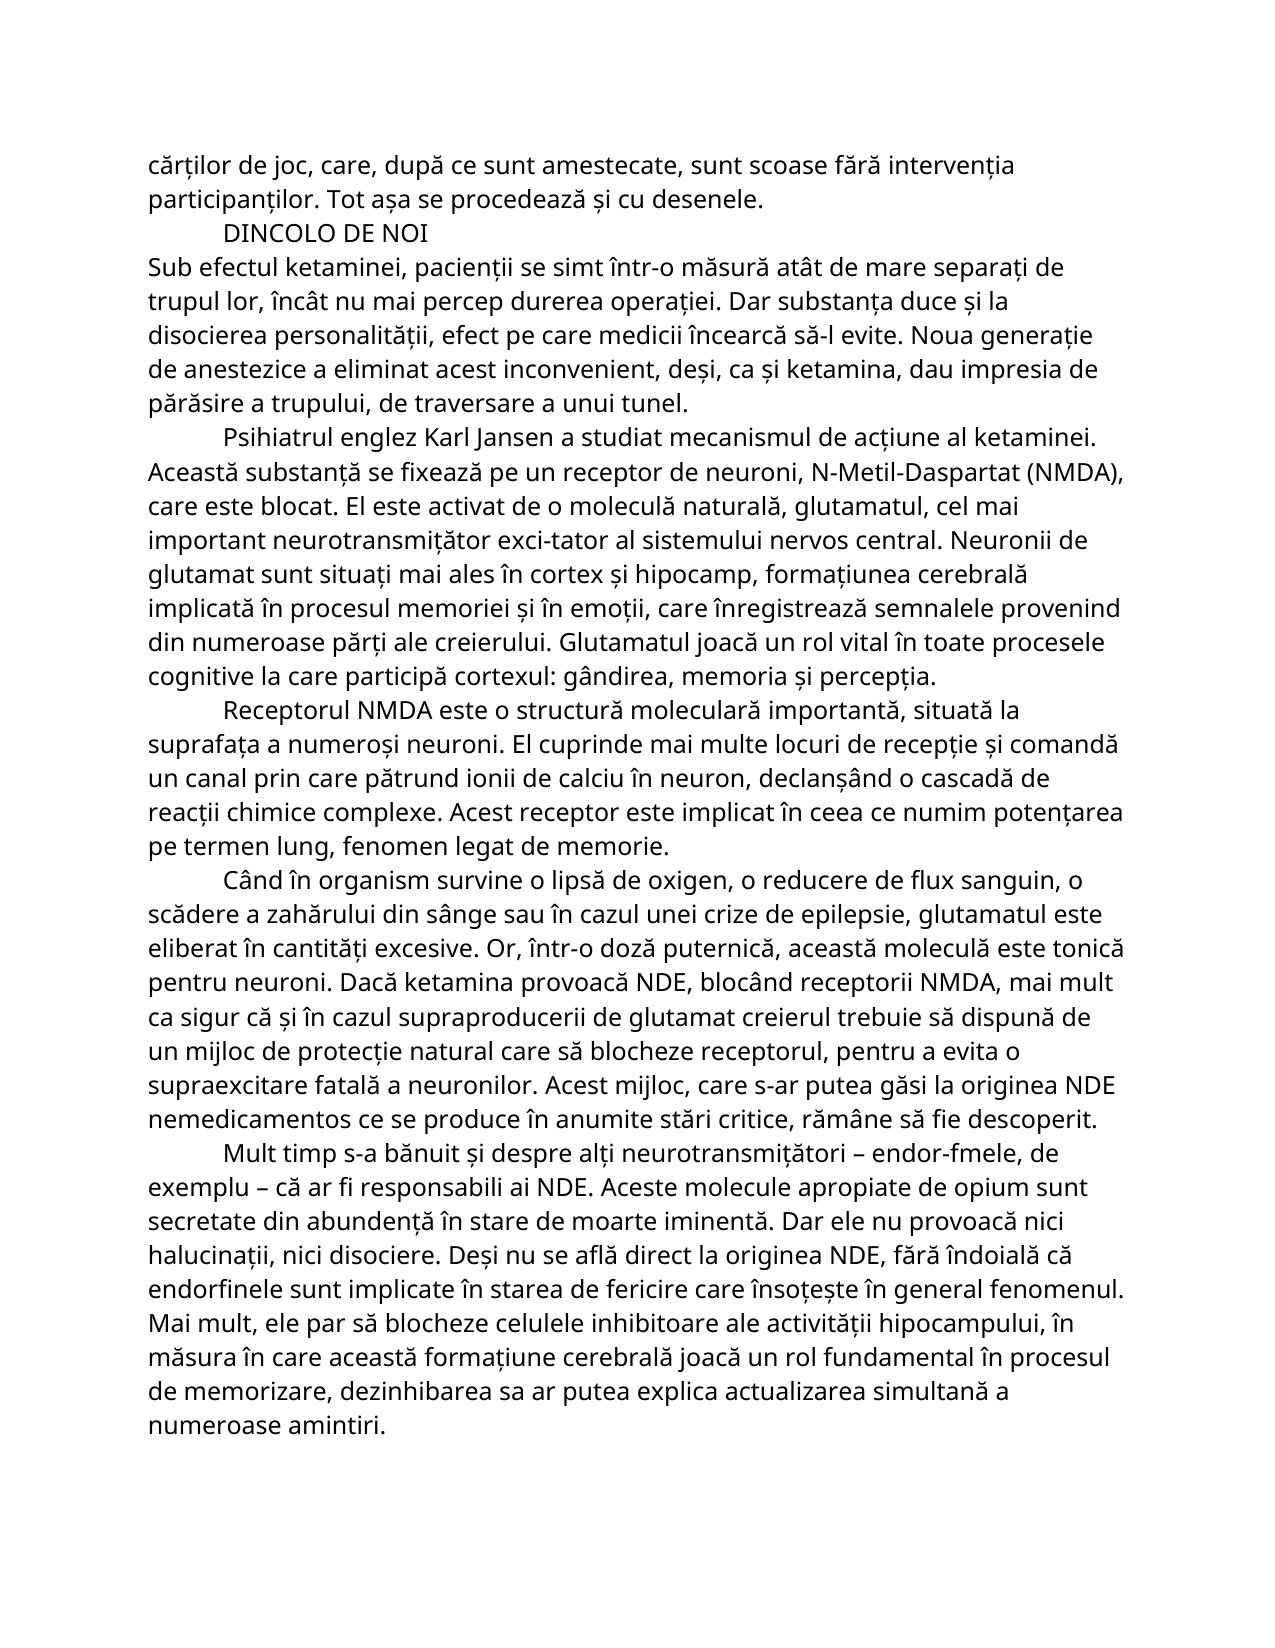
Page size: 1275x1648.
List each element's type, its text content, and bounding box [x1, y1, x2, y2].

text Receptorul NMDA este o structură moleculară importantă, situată la suprafaţa a numeroşi neuroni. El cuprinde mai multe locuri de recepţie şi comandă un canal prin care pătrund ionii de calciu în neuron, declanşând o cascadă de reacţii chimice complexe. Acest receptor este implicat în ceea ce numim potenţarea pe termen lung, fenomen legat de memorie. [148, 693, 1127, 863]
text Sub efectul ketaminei, pacienţii se simt într-o măsură atât de mare separaţi de trupul lor, încât nu mai percep durerea operaţiei. Dar substanţa duce şi la disocierea personalităţii, efect pe care medicii încearcă să-l evite. Noua generaţie de anestezice a eliminat acest inconvenient, deşi, ca şi ketamina, dau impresia de părăsire a trupului, de traversare a unui tunel. [148, 250, 1127, 420]
text Psihiatrul englez Karl Jansen a studiat mecanismul de acţiune al ketaminei. Această substanţă se fixează pe un receptor de neuroni, N-Metil-Daspartat (NMDA), care este blocat. El este activat de o moleculă naturală, glutamatul, cel mai important neurotransmiţător exci-tator al sistemului nervos central. Neuronii de glutamat sunt situaţi mai ales în cortex şi hipocamp, formaţiunea cerebrală implicată în procesul memoriei şi în emoţii, care înregistrează semnalele provenind din numeroase părţi ale creierului. Glutamatul joacă un rol vital în toate procesele cognitive la care participă cortexul: gândirea, memoria şi percepţia. [148, 420, 1127, 693]
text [148, 148, 1127, 216]
text Mult timp s-a bănuit şi despre alţi neurotransmiţători – endor-fmele, de exemplu – că ar fi responsabili ai NDE. Aceste molecule apropiate de opium sunt secretate din abundenţă în stare de moarte iminentă. Dar ele nu provoacă nici halucinaţii, nici disociere. Deşi nu se află direct la originea NDE, fără îndoială că endorfinele sunt implicate în starea de fericire care însoţeşte în general fenomenul. Mai mult, ele par să blocheze celulele inhibitoare ale activităţii hipocampului, în măsura în care această formaţiune cerebrală joacă un rol fundamental în procesul de memorizare, dezinhibarea sa ar putea explica actualizarea simultană a numeroase amintiri. [148, 1135, 1127, 1442]
text Când în organism survine o lipsă de oxigen, o reducere de flux sanguin, o scădere a zahărului din sânge sau în cazul unei crize de epilepsie, glutamatul este eliberat în cantităţi excesive. Or, într-o doză puternică, această moleculă este tonică pentru neuroni. Dacă ketamina provoacă NDE, blocând receptorii NMDA, mai mult ca sigur că şi în cazul supraproducerii de glutamat creierul trebuie să dispună de un mijloc de protecţie natural care să blocheze receptorul, pentru a evita o supraexcitare fatală a neuronilor. Acest mijloc, care s-ar putea găsi la originea NDE nemedicamentos ce se produce în anumite stări critice, rămâne să fie descoperit. [148, 863, 1127, 1135]
text DINCOLO DE NOI [148, 216, 1127, 250]
